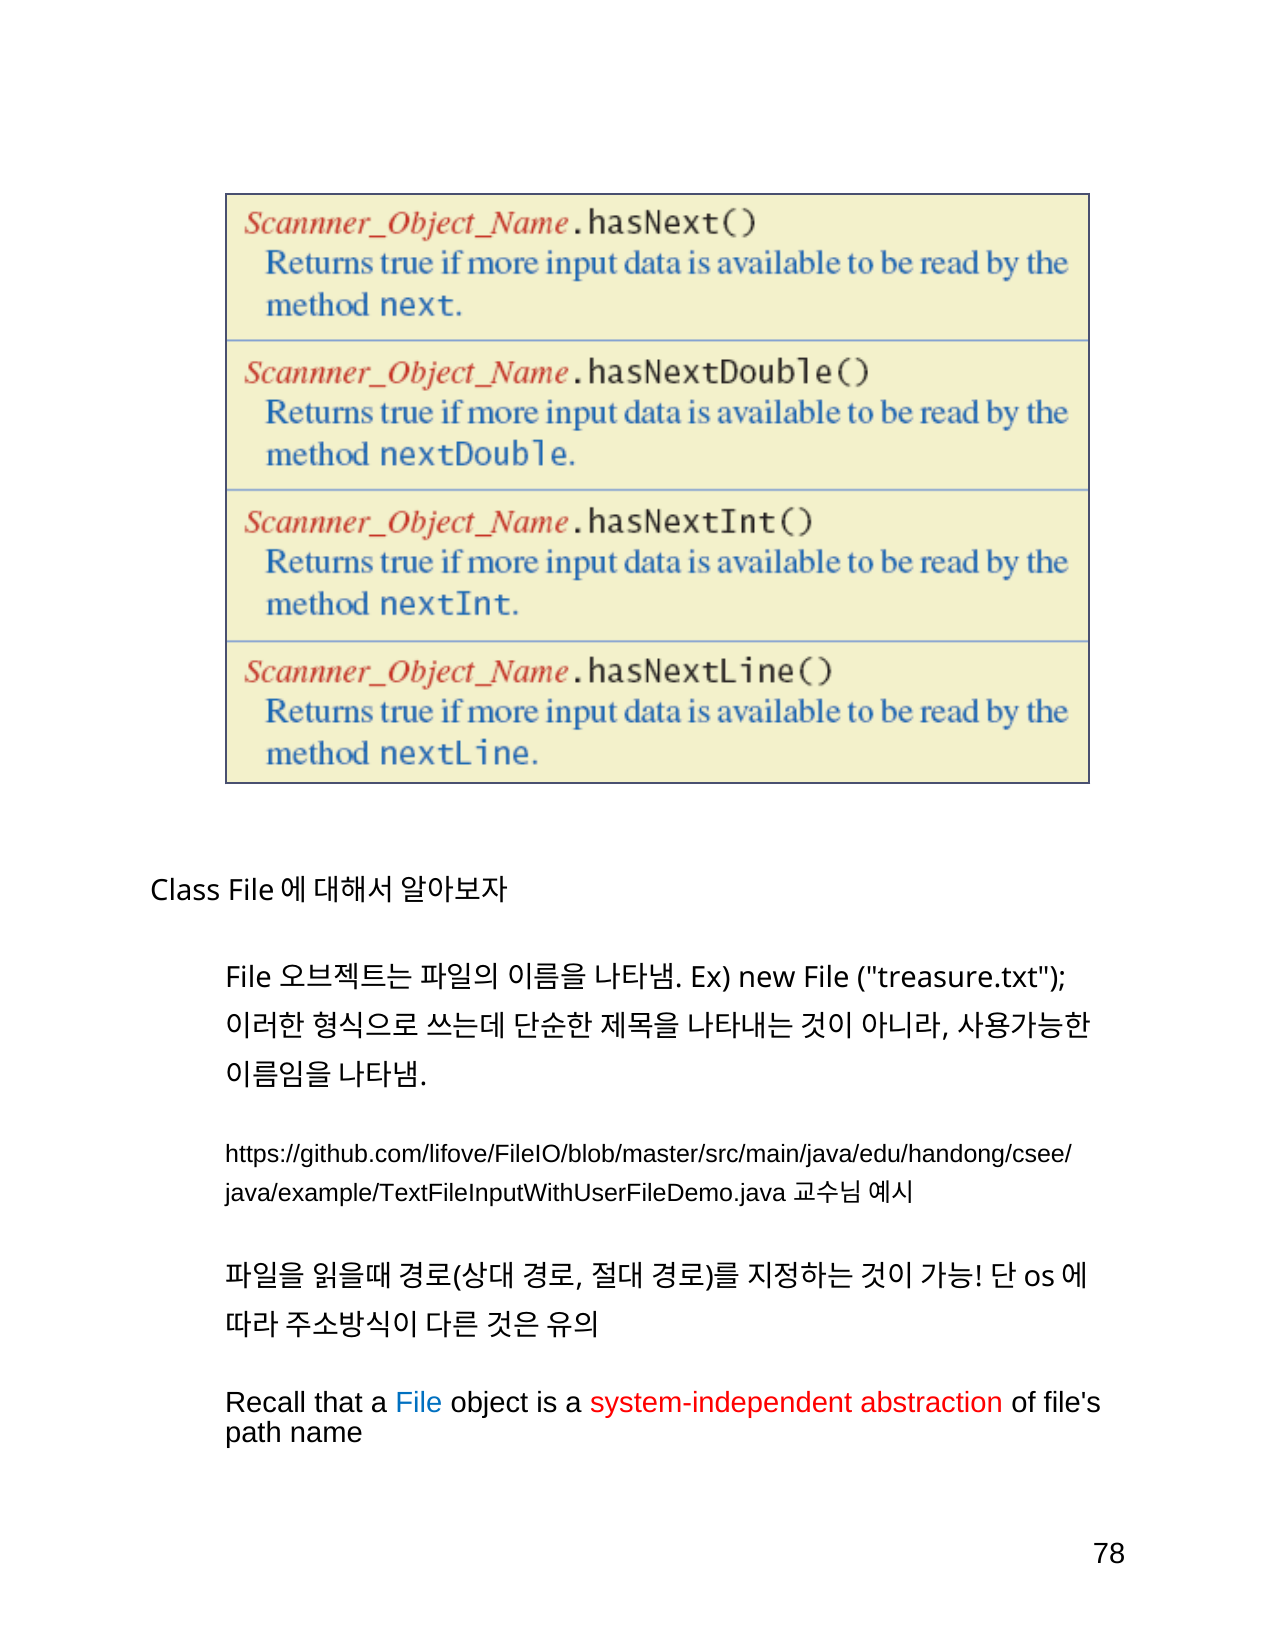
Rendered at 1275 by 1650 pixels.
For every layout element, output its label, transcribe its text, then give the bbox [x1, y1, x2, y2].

text https://github.com/lifove/FileIO/blob/master/src/main/java/edu/handong/csee/java/example/TextFileInputWithUserFileDemo.java 교수님 예시 [225, 1138, 1125, 1209]
text 파일을 읽을때 경로(상대 경로, 절대 경로)를 지정하는 것이 가능! 단 os에 따라 주소방식이 다른 것은 유의 [225, 1253, 1125, 1344]
text Class File에 대해서 알아보자 [150, 867, 1125, 909]
picture [227, 195, 1088, 782]
text File 오브젝트는 파일의 이름을 나타냄. Ex) new File ("treasure.txt"); 이러한 형식으로 쓰는데 단순한 제목을 나타내는 것이 아니라, 사용가능한 이름임을 나타냄. [225, 954, 1125, 1094]
text Recall that a File object is a system-independent abstraction of file's path name [225, 1389, 1125, 1449]
